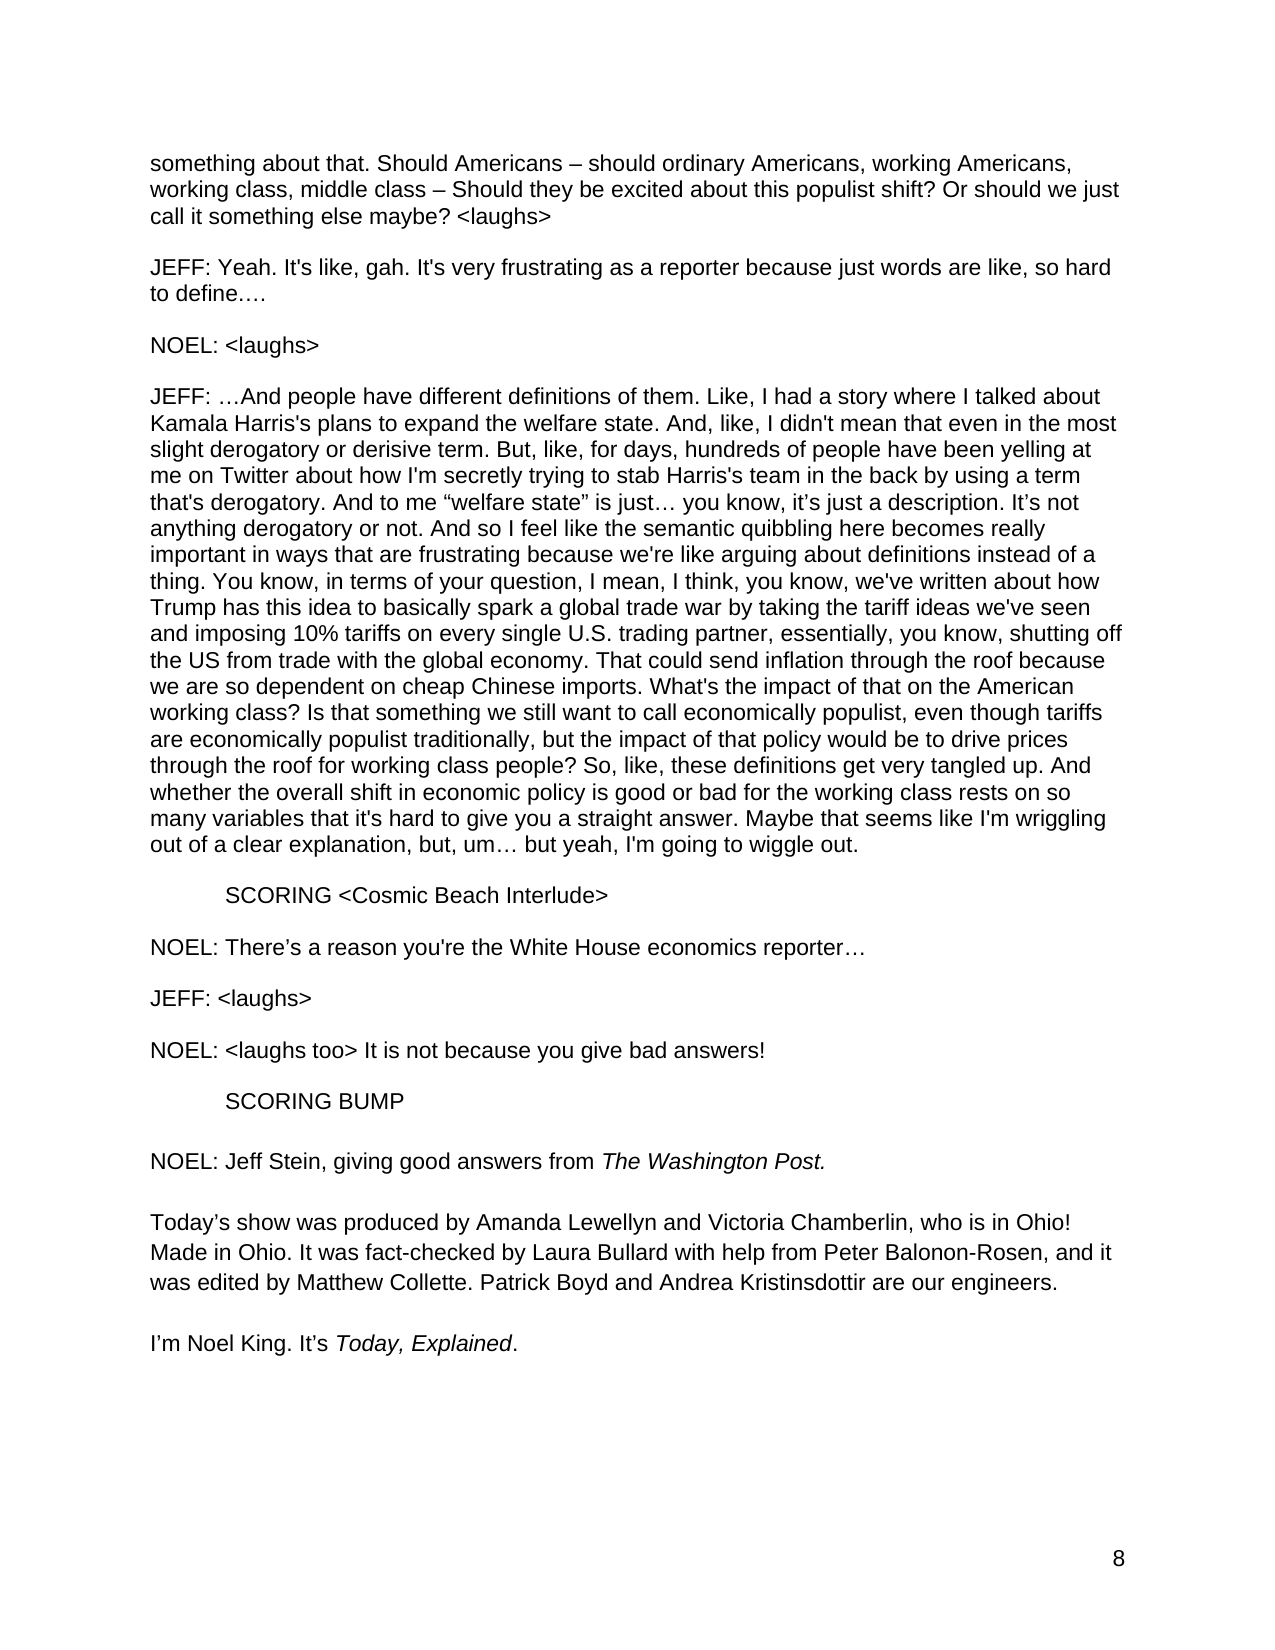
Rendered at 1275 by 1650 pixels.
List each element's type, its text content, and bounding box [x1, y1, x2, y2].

text I’m Noel King. It’s Today, Explained. [150, 1329, 1125, 1356]
text Today’s show was produced by Amanda Lewellyn and Victoria Chamberlin, who is in Ohio! Made in Ohio. It was fact-checked by Laura Bullard with help from Peter Balonon-Rosen, and it was edited by Matthew Collette. Patrick Boyd and Andrea Kristinsdottir are our engineers. [150, 1209, 1125, 1296]
text NOEL: <laughs too> It is not because you give bad answers! [150, 1037, 1125, 1063]
text JEFF: Yeah. It's like, gah. It's very frustrating as a reporter because just words are like, so hard to define.… [150, 254, 1125, 307]
text NOEL: There’s a reason you're the White House economics reporter… [150, 934, 1125, 960]
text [150, 150, 1125, 229]
text SCORING <Cosmic Beach Interlude> [150, 882, 1125, 909]
text JEFF: <laughs> [150, 985, 1125, 1012]
text JEFF: …And people have different definitions of them. Like, I had a story where I talked about Kamala Harris's plans to expand the welfare state. And, like, I didn't mean that even in the most slight derogatory or derisive term. But, like, for days, hundreds of people have been yelling at me on Twitter about how I'm secretly trying to stab Harris's team in the back by using a term that's derogatory. And to me “welfare state” is just… you know, it’s just a description. It’s not anything derogatory or not. And so I feel like the semantic quibbling here becomes really important in ways that are frustrating because we're like arguing about definitions instead of a thing. You know, in terms of your question, I mean, I think, you know, we've written about how Trump has this idea to basically spark a global trade war by taking the tariff ideas we've seen and imposing 10% tariffs on every single U.S. trading partner, essentially, you know, shutting off the US from trade with the global economy. That could send inflation through the roof because we are so dependent on cheap Chinese imports. What's the impact of that on the American working class? Is that something we still want to call economically populist, even though tariffs are economically populist traditionally, but the impact of that policy would be to drive prices through the roof for working class people? So, like, these definitions get very tangled up. And whether the overall shift in economic policy is good or bad for the working class rests on so many variables that it's hard to give you a straight answer. Maybe that seems like I'm wriggling out of a clear explanation, but, um… but yeah, I'm going to wiggle out. [150, 383, 1125, 857]
text NOEL: Jeff Stein, giving good answers from The Washington Post. [150, 1148, 1125, 1175]
text NOEL: <laughs> [150, 332, 1125, 358]
text SCORING BUMP [150, 1088, 1125, 1114]
